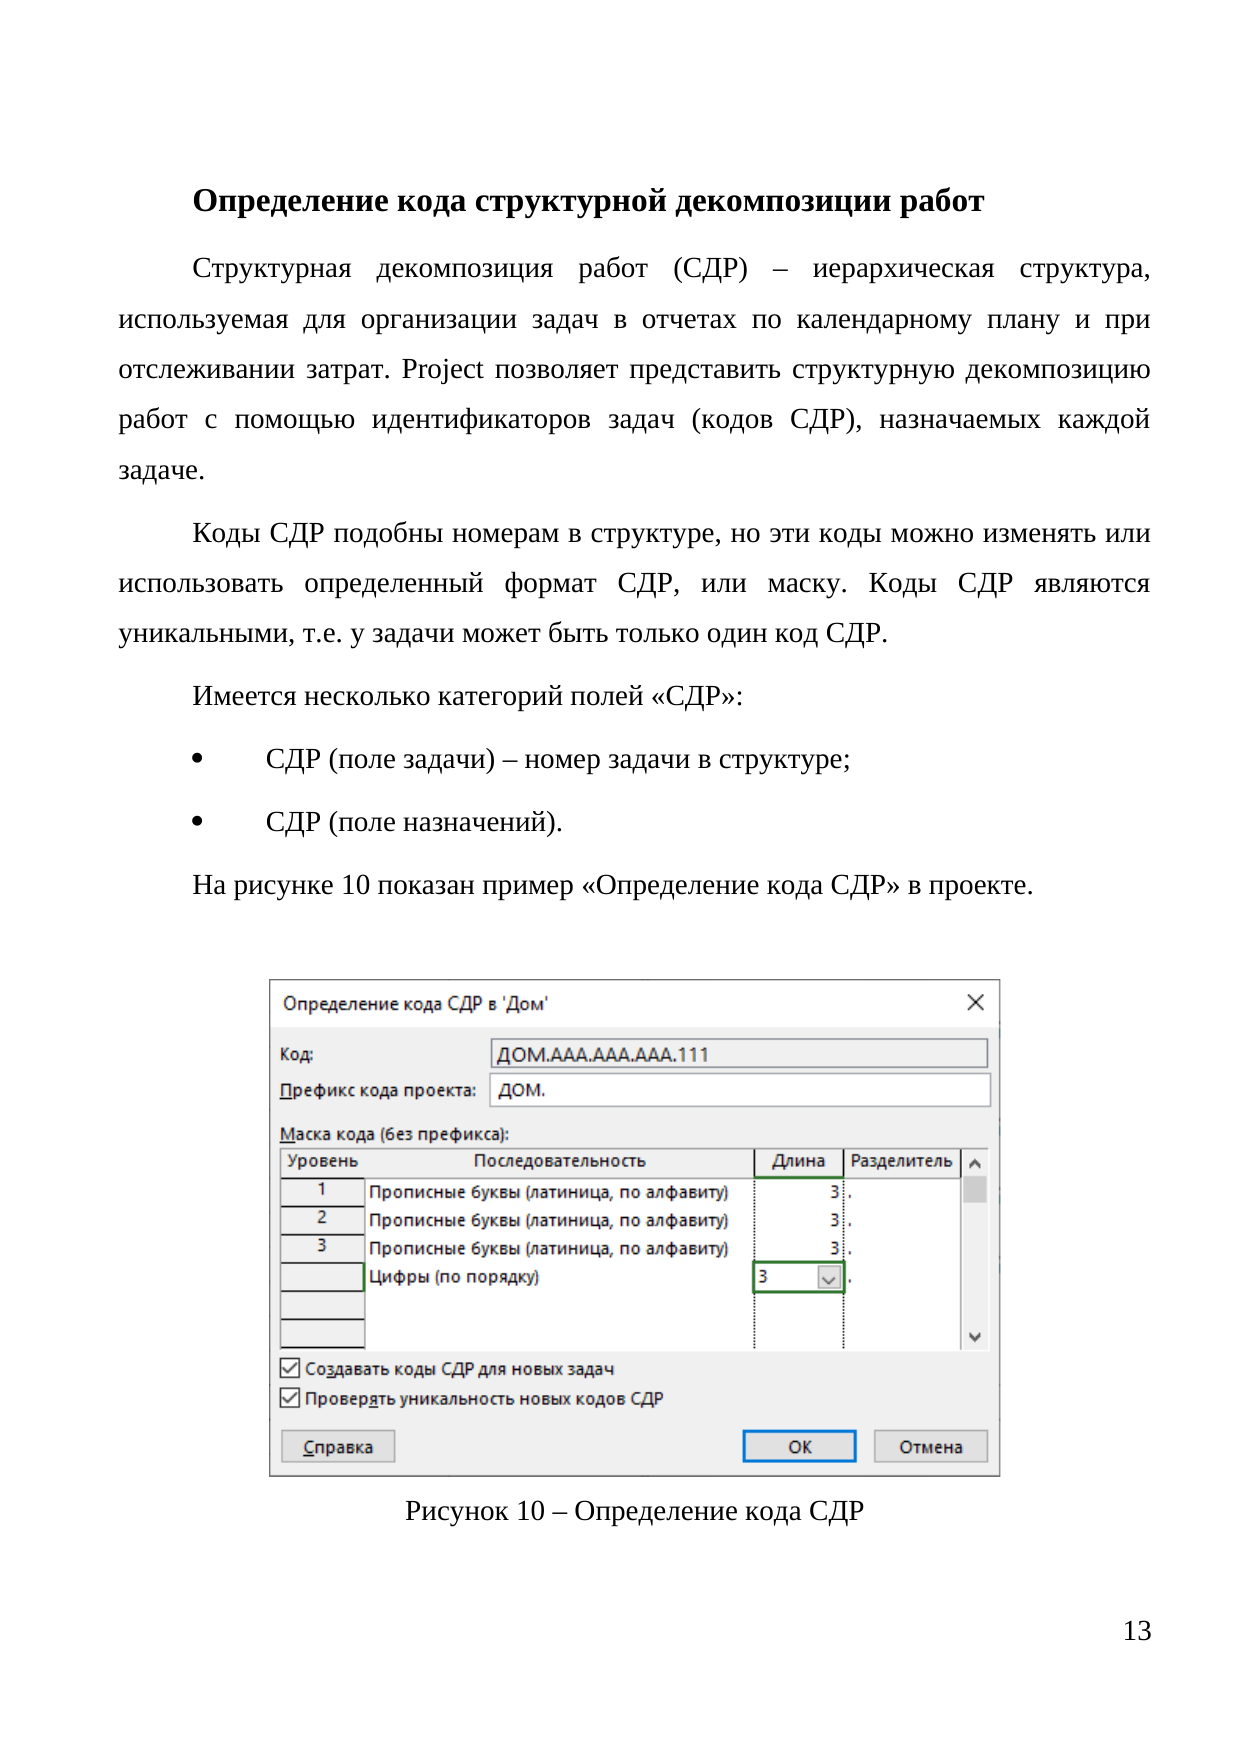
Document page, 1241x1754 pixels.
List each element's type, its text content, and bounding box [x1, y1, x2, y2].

text Коды СДР подобны номерам в структуре, но эти коды можно изменять или использовать определенный формат СДР, или маску. Коды СДР являются уникальными, т.е. у задачи может быть только один код СДР. [118, 515, 1152, 649]
list СДР (поле задачи) – номер задачи в структуре; [118, 741, 1152, 774]
text Рисунок 10 – Определение кода СДР [118, 1493, 1152, 1527]
picture [269, 979, 1001, 1477]
text На рисунке 10 показан пример «Определение кода СДР» в проекте. [118, 867, 1152, 900]
text Имеется несколько категорий полей «СДР»: [118, 678, 1152, 712]
list СДР (поле назначений). [118, 804, 1152, 837]
text Структурная декомпозиция работ (СДР) – иерархическая структура, используемая для организации задач в отчетах по календарному плану и при отслеживании затрат. Project позволяет представить структурную декомпозицию работ с помощью идентификаторов задач (кодов СДР), назначаемых каждой задаче. [118, 251, 1152, 485]
text Определение кода структурной декомпозиции работ [118, 181, 1152, 219]
